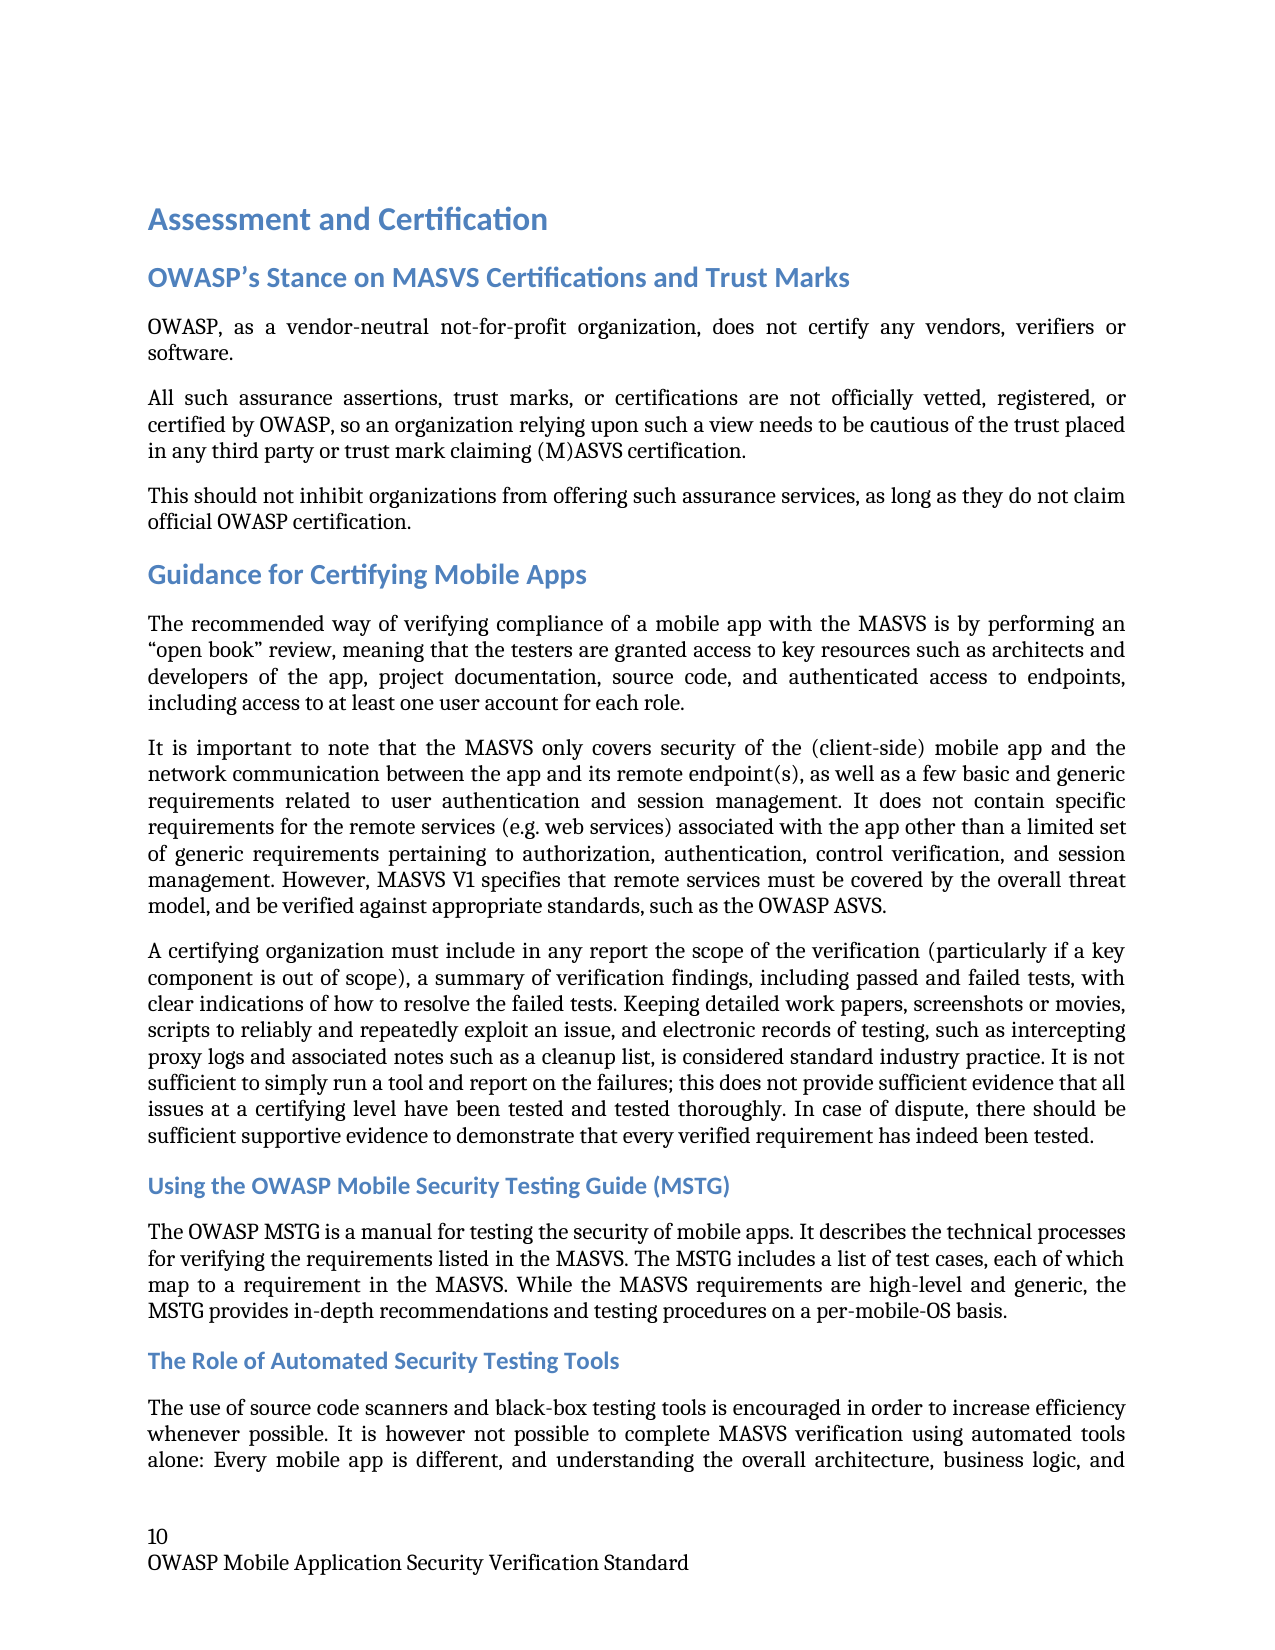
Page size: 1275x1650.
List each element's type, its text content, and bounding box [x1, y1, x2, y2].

text The OWASP MSTG is a manual for testing the security of mobile apps. It describes the technical processes for verifying the requirements listed in the MASVS. The MSTG includes a list of test cases, each of which map to a requirement in the MASVS. While the MASVS requirements are high-level and generic, the MSTG provides in-depth recommendations and testing procedures on a per-mobile-OS basis. [148, 1219, 1127, 1324]
subtitle OWASP’s Stance on MASVS Certifications and Trust Marks [148, 259, 1127, 295]
text All such assurance assertions, trust marks, or certifications are not officially vetted, registered, or certified by OWASP, so an organization relying upon such a view needs to be cautious of the trust placed in any third party or trust mark claiming (M)ASVS certification. [148, 385, 1127, 464]
text It is important to note that the MASVS only covers security of the (client-side) mobile app and the network communication between the app and its remote endpoint(s), as well as a few basic and generic requirements related to user authentication and session management. It does not contain specific requirements for the remote services (e.g. web services) associated with the app other than a limited set of generic requirements pertaining to authorization, authentication, control verification, and session management. However, MASVS V1 specifies that remote services must be covered by the overall threat model, and be verified against appropriate standards, such as the OWASP ASVS. [148, 735, 1127, 919]
text OWASP, as a vendor-neutral not-for-profit organization, does not certify any vendors, verifiers or software. [148, 313, 1127, 366]
text The recommended way of verifying compliance of a mobile app with the MASVS is by performing an “open book” review, meaning that the testers are granted access to key resources such as architects and developers of the app, project documentation, source code, and authenticated access to endpoints, including access to at least one user account for each role. [148, 611, 1127, 716]
subtitle The Role of Automated Security Testing Tools [148, 1345, 1127, 1376]
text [148, 1394, 1127, 1474]
subtitle Guidance for Certifying Mobile Apps [148, 556, 1127, 592]
subtitle Using the OWASP Mobile Security Testing Guide (MSTG) [148, 1170, 1127, 1200]
subtitle Assessment and Certification [148, 198, 1127, 238]
text This should not inhibit organizations from offering such assurance services, as long as they do not claim official OWASP certification. [148, 483, 1127, 536]
text A certifying organization must include in any report the scope of the verification (particularly if a key component is out of scope), a summary of verification findings, including passed and failed tests, with clear indications of how to resolve the failed tests. Keeping detailed work papers, screenshots or movies, scripts to reliably and repeatedly exploit an issue, and electronic records of testing, such as intercepting proxy logs and associated notes such as a cleanup list, is considered standard industry practice. It is not sufficient to simply run a tool and report on the failures; this does not provide sufficient evidence that all issues at a certifying level have been tested and tested thoroughly. In case of dispute, there should be sufficient supportive evidence to demonstrate that every verified requirement has indeed been tested. [148, 938, 1127, 1149]
